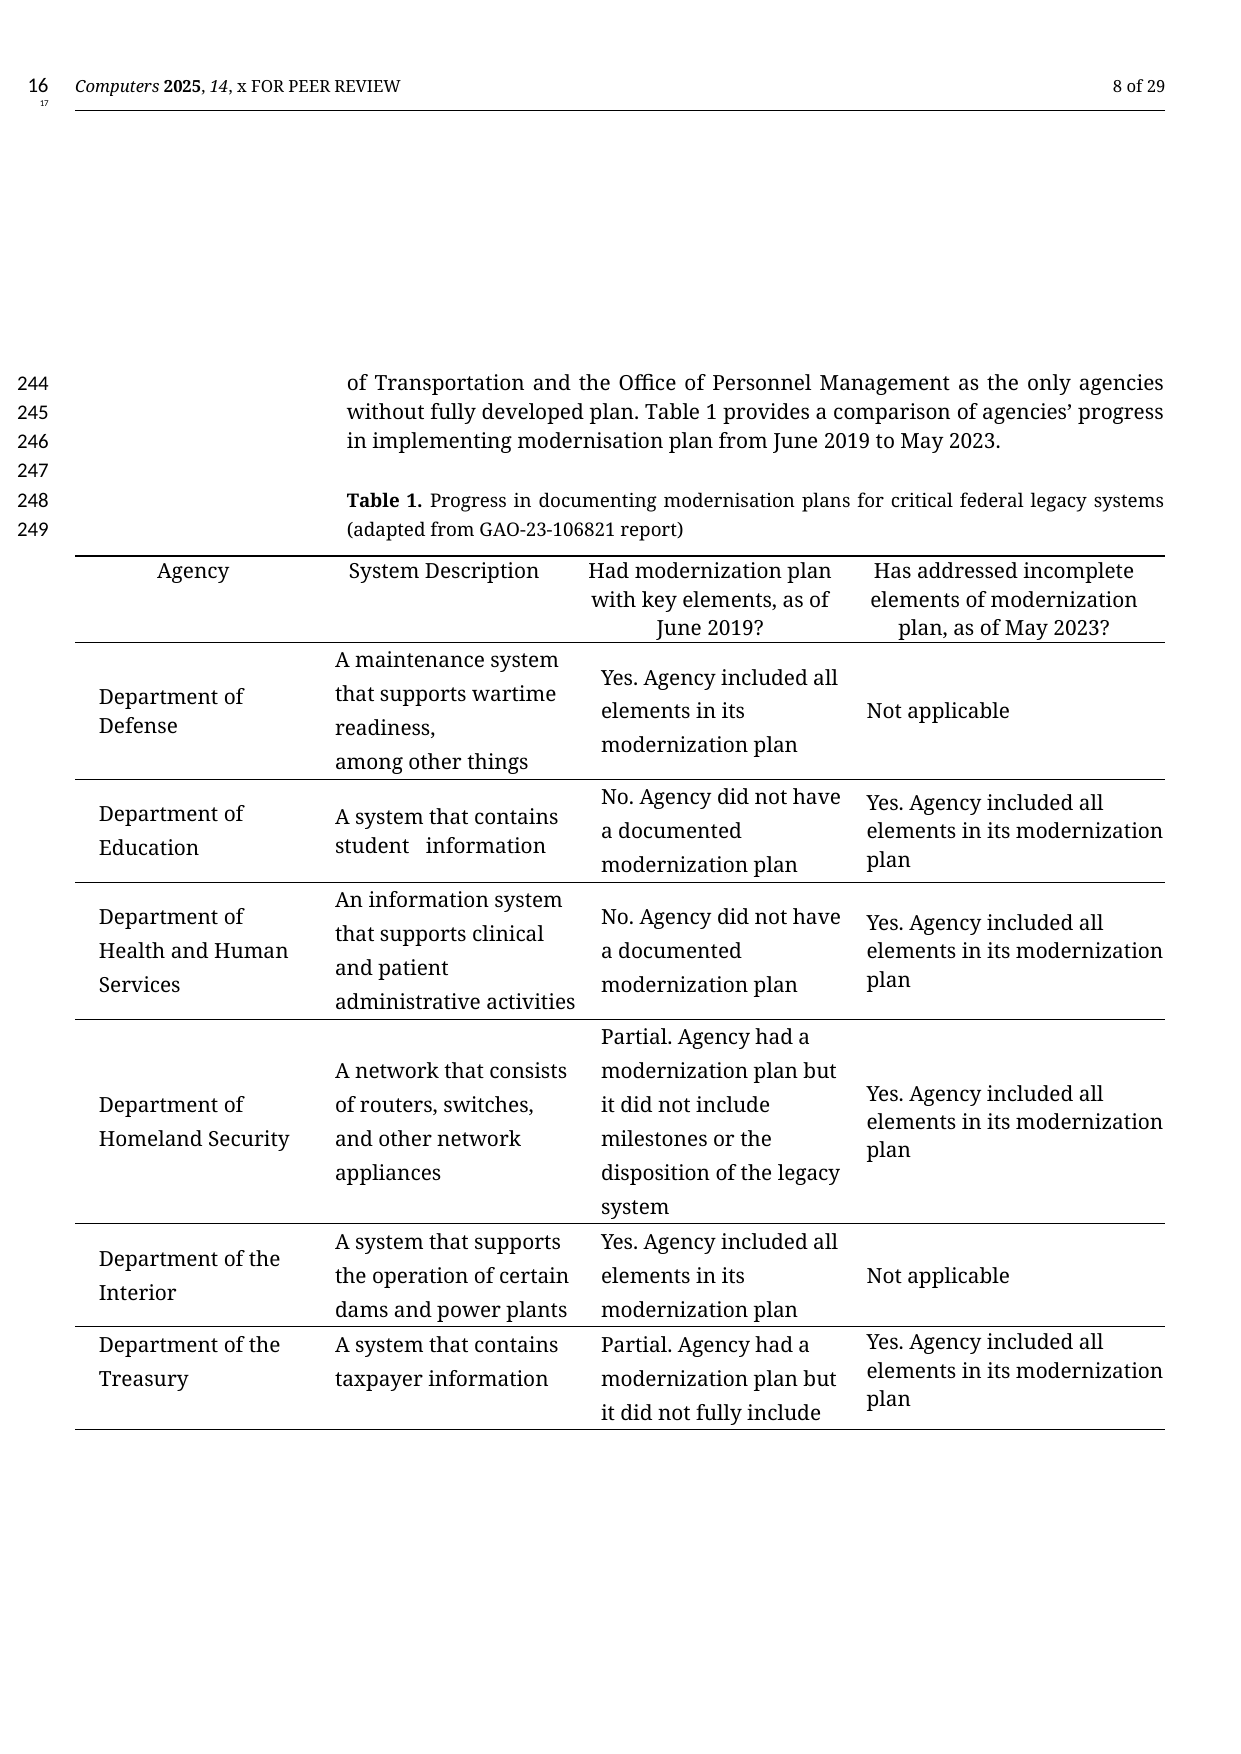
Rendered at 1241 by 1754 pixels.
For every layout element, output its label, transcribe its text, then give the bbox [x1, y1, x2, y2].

table_cell A system that supports the operation of certain dams and power plants [311, 1224, 577, 1326]
table_cell Department of Defense [75, 643, 311, 779]
table_cell A system that contains student information [311, 780, 577, 882]
table_header System Description [311, 557, 577, 642]
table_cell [843, 1327, 1165, 1429]
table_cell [311, 1327, 577, 1429]
table_cell Not applicable [843, 1224, 1165, 1326]
table_cell Department of Health and Human Services [75, 883, 311, 1018]
table_cell Partial. Agency had a modernization plan but it did not include milestones or the disposition of the legacy system [577, 1020, 843, 1223]
table_cell Department of Homeland Security [75, 1020, 311, 1223]
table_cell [75, 1327, 311, 1429]
table_cell A network that consists of routers, switches, and other network appliances [311, 1020, 577, 1223]
table_cell Yes. Agency included all elements in its modernization plan [843, 1020, 1165, 1223]
table_header Had modernization plan with key elements, as of June 2019? [577, 557, 843, 642]
text Table 1. Progress in documenting modernisation plans for critical federal legacy systems (adapted from GAO-23-106821 report) [347, 484, 1165, 542]
table_cell An information system that supports clinical and patient administrative activities [311, 883, 577, 1018]
table_header Agency [75, 557, 311, 642]
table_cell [577, 1327, 843, 1429]
table_cell Department of Education [75, 780, 311, 882]
table_header Has addressed incomplete elements of modernization plan, as of May 2023? [843, 557, 1165, 642]
table_cell Yes. Agency included all elements in its modernization plan [577, 643, 843, 779]
table_cell No. Agency did not have a documented modernization plan [577, 780, 843, 882]
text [347, 367, 1165, 454]
table_cell Not applicable [843, 643, 1165, 779]
table_cell Department of the Interior [75, 1224, 311, 1326]
table_cell No. Agency did not have a documented modernization plan [577, 883, 843, 1018]
table_cell A maintenance system that supports wartime readiness, among other things [311, 643, 577, 779]
table_cell Yes. Agency included all elements in its modernization plan [843, 883, 1165, 1018]
table_cell Yes. Agency included all elements in its modernization plan [843, 780, 1165, 882]
table_cell Yes. Agency included all elements in its modernization plan [577, 1224, 843, 1326]
